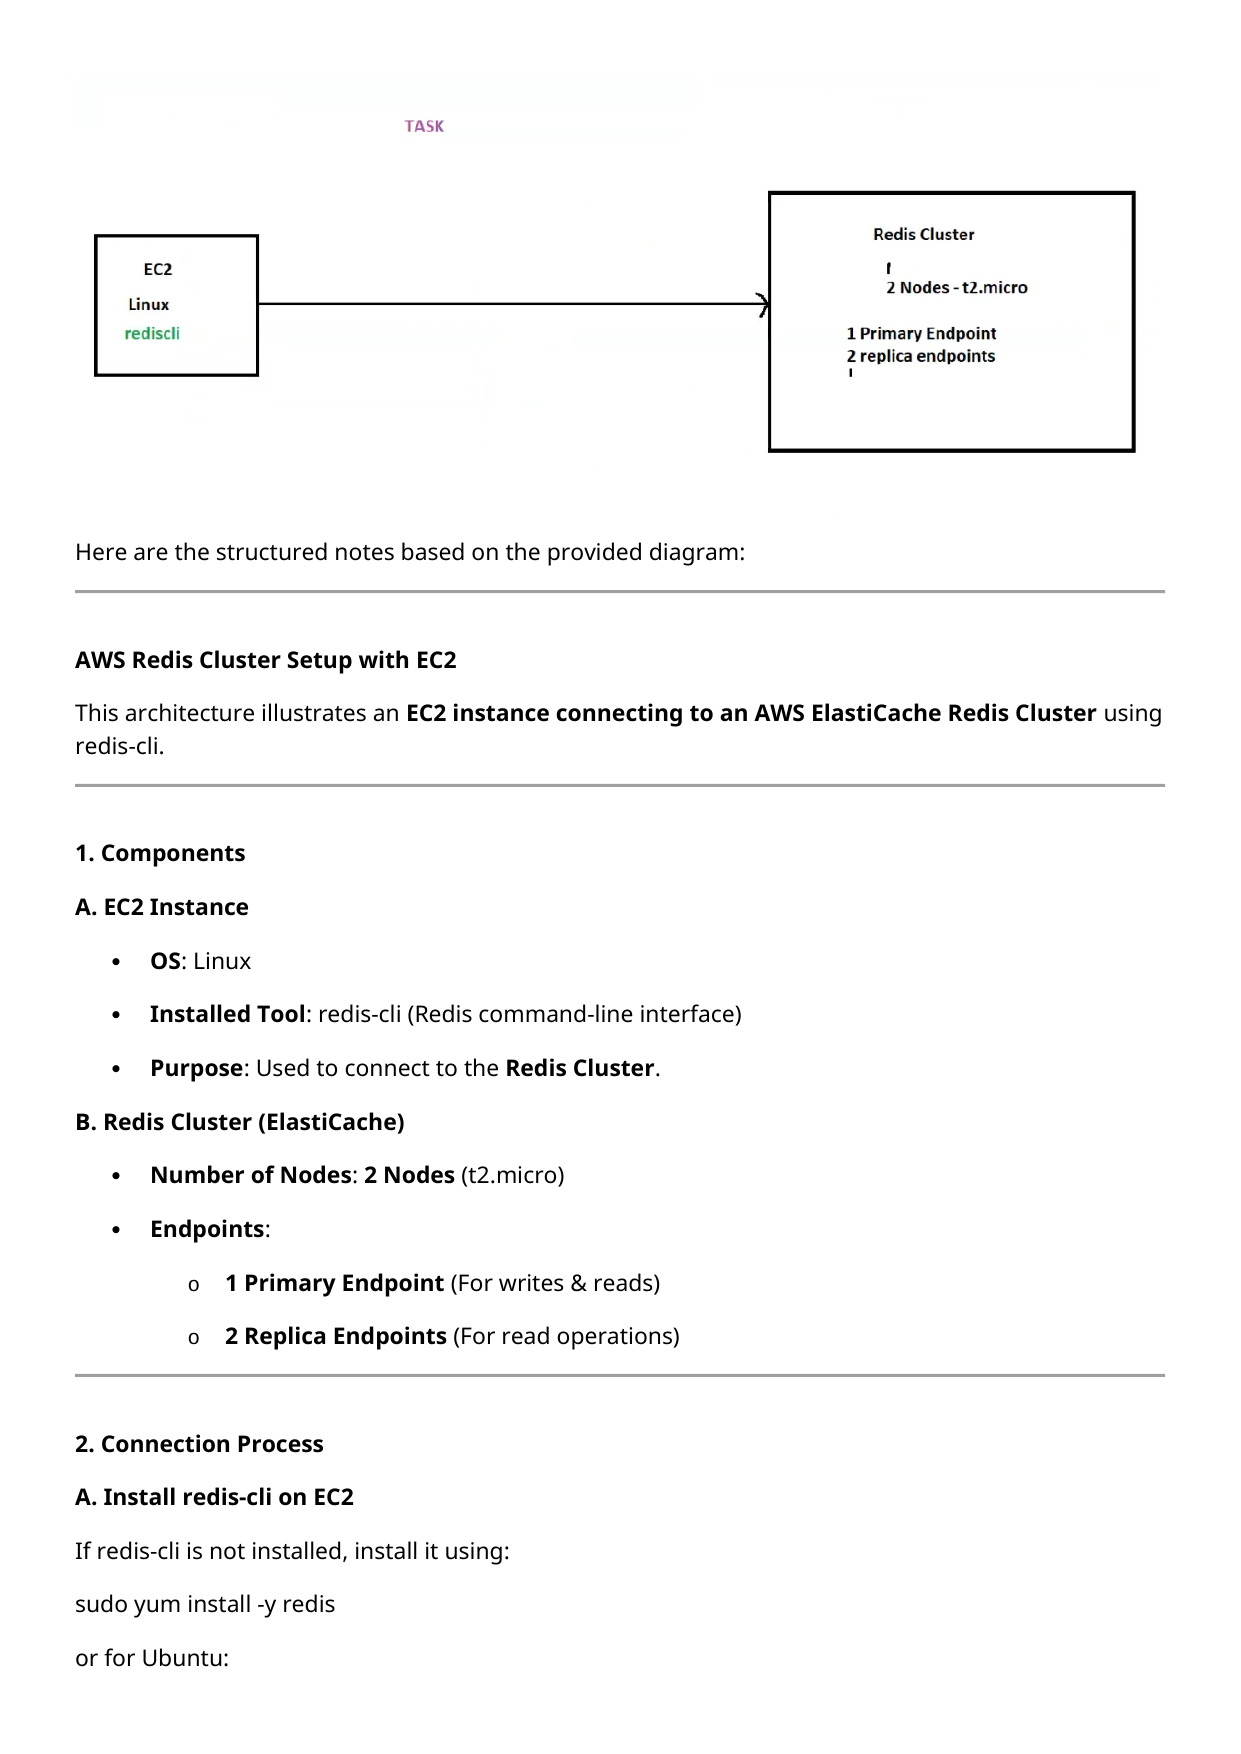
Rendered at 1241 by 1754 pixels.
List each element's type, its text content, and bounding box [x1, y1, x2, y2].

list Number of Nodes: 2 Nodes (t2.micro) [112, 1159, 1165, 1191]
list 1 Primary Endpoint (For writes & reads) [187, 1267, 1165, 1298]
text B. Redis Cluster (ElastiCache) [75, 1106, 1165, 1137]
list Installed Tool: redis-cli (Redis command-line interface) [112, 998, 1165, 1029]
text A. Install redis-cli on EC2 [75, 1481, 1165, 1512]
text AWS Redis Cluster Setup with EC2 [75, 644, 1165, 675]
list Endpoints: [112, 1213, 1165, 1244]
text A. EC2 Instance [75, 891, 1165, 922]
text If redis-cli is not installed, install it using: [75, 1535, 1165, 1566]
text or for Ubuntu: [75, 1642, 1165, 1673]
list 2 Replica Endpoints (For read operations) [187, 1320, 1165, 1351]
list Purpose: Used to connect to the Redis Cluster. [112, 1052, 1165, 1083]
text This architecture illustrates an EC2 instance connecting to an AWS ElastiCache Redis Cluster using redis-cli. [75, 697, 1165, 761]
list OS: Linux [112, 945, 1165, 976]
picture [75, 75, 1166, 514]
text 2. Connection Process [75, 1427, 1165, 1459]
text 1. Components [75, 837, 1165, 869]
text sudo yum install -y redis [75, 1588, 1165, 1620]
text Here are the structured notes based on the provided diagram: [75, 536, 1165, 568]
